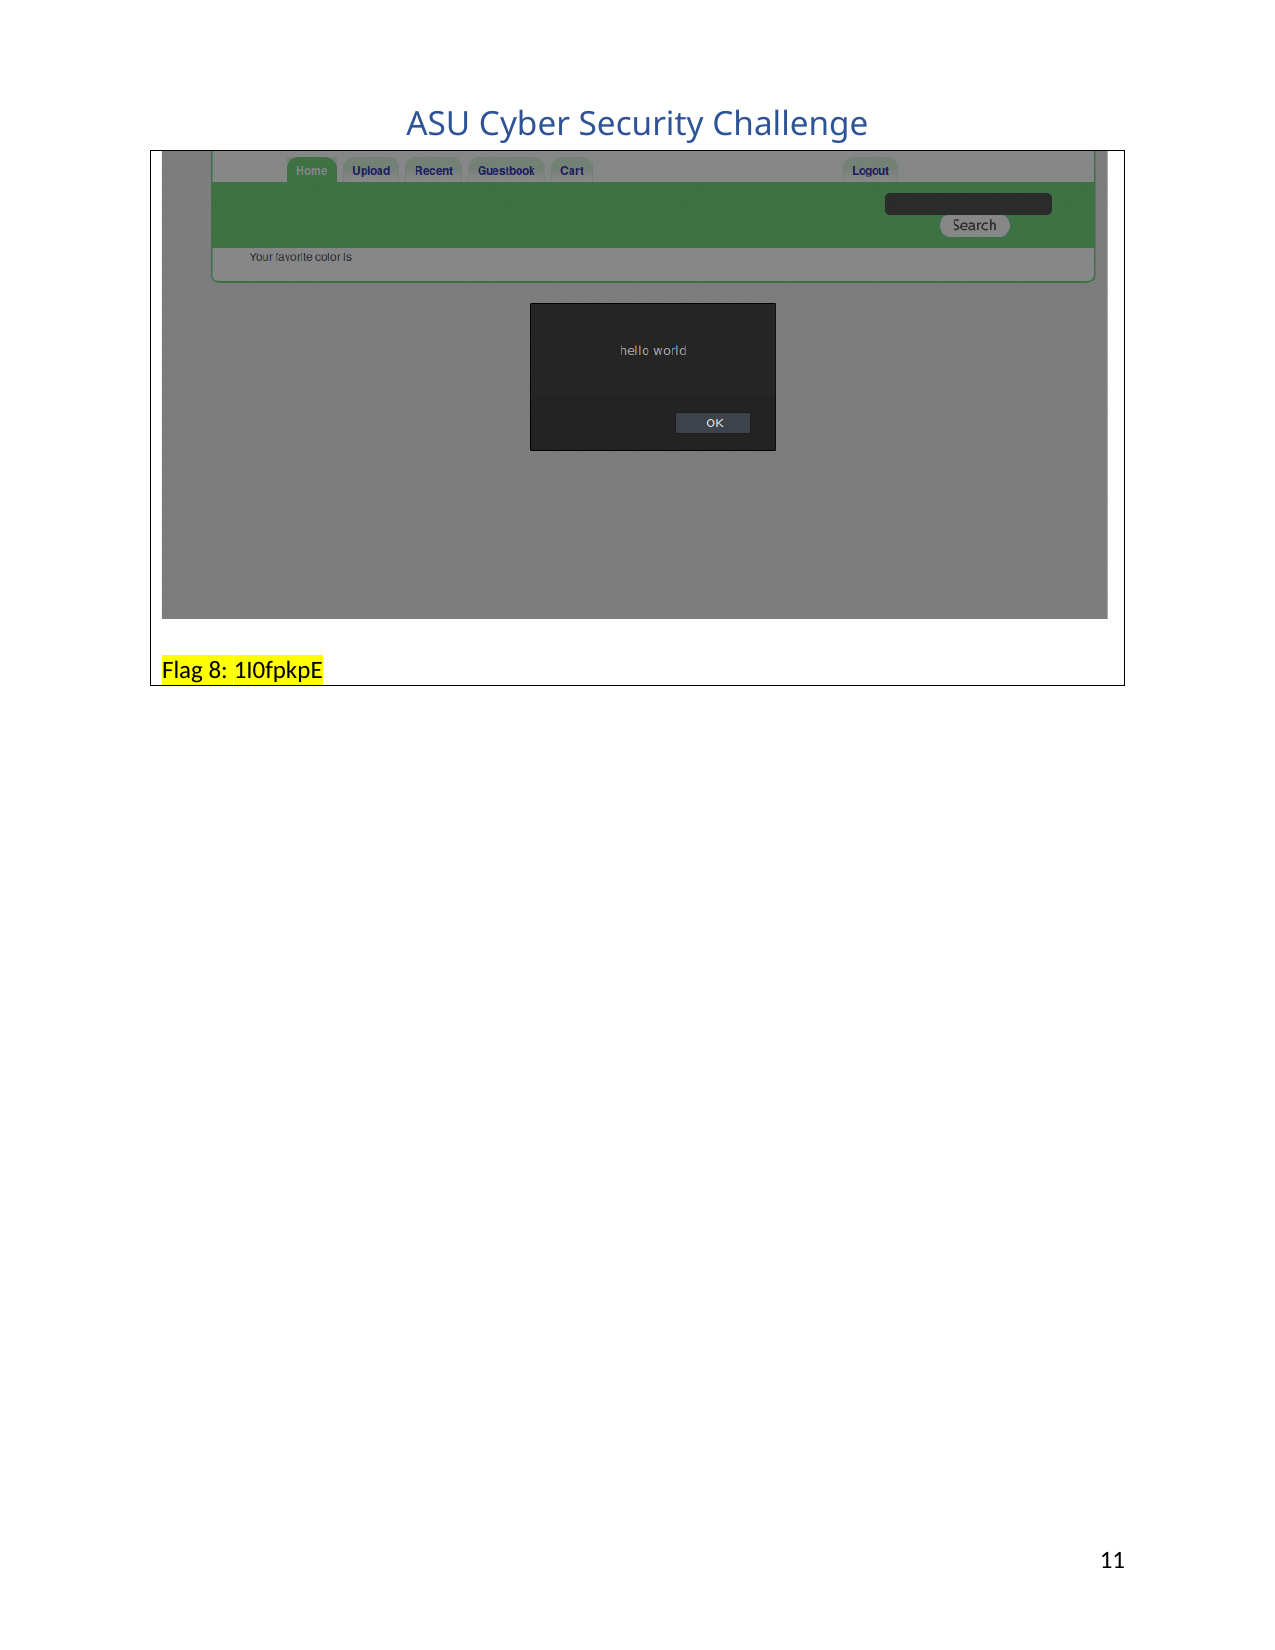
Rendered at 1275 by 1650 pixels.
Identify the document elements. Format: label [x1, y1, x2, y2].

table_cell [151, 151, 1124, 685]
picture [161, 151, 1108, 619]
